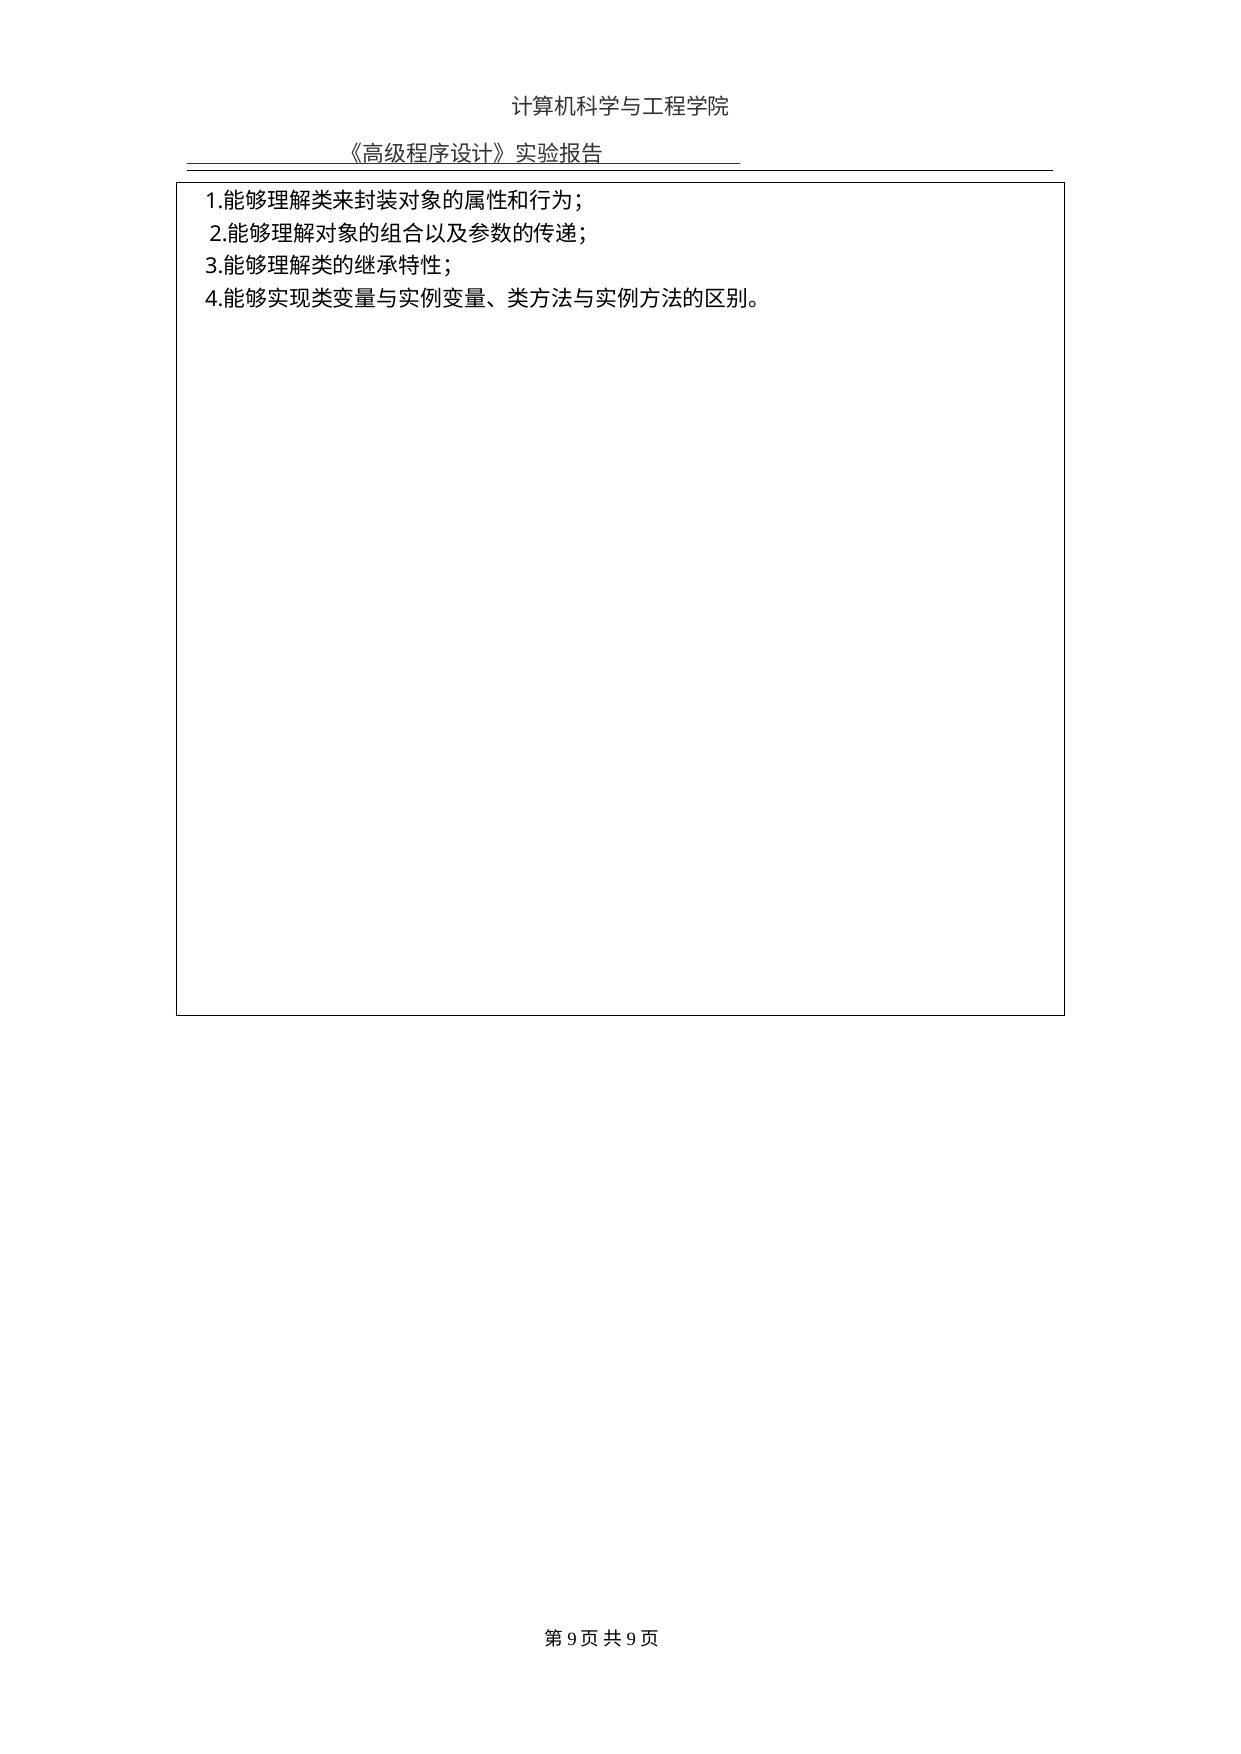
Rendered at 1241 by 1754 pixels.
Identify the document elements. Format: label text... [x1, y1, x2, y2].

table_cell 1.能够理解类来封装对象的属性和行为； 2.能够理解对象的组合以及参数的传递； 3.能够理解类的继承特性； 4.能够实现类变量与实例变量、类方法与实例方法的区别。 [177, 183, 1064, 1015]
